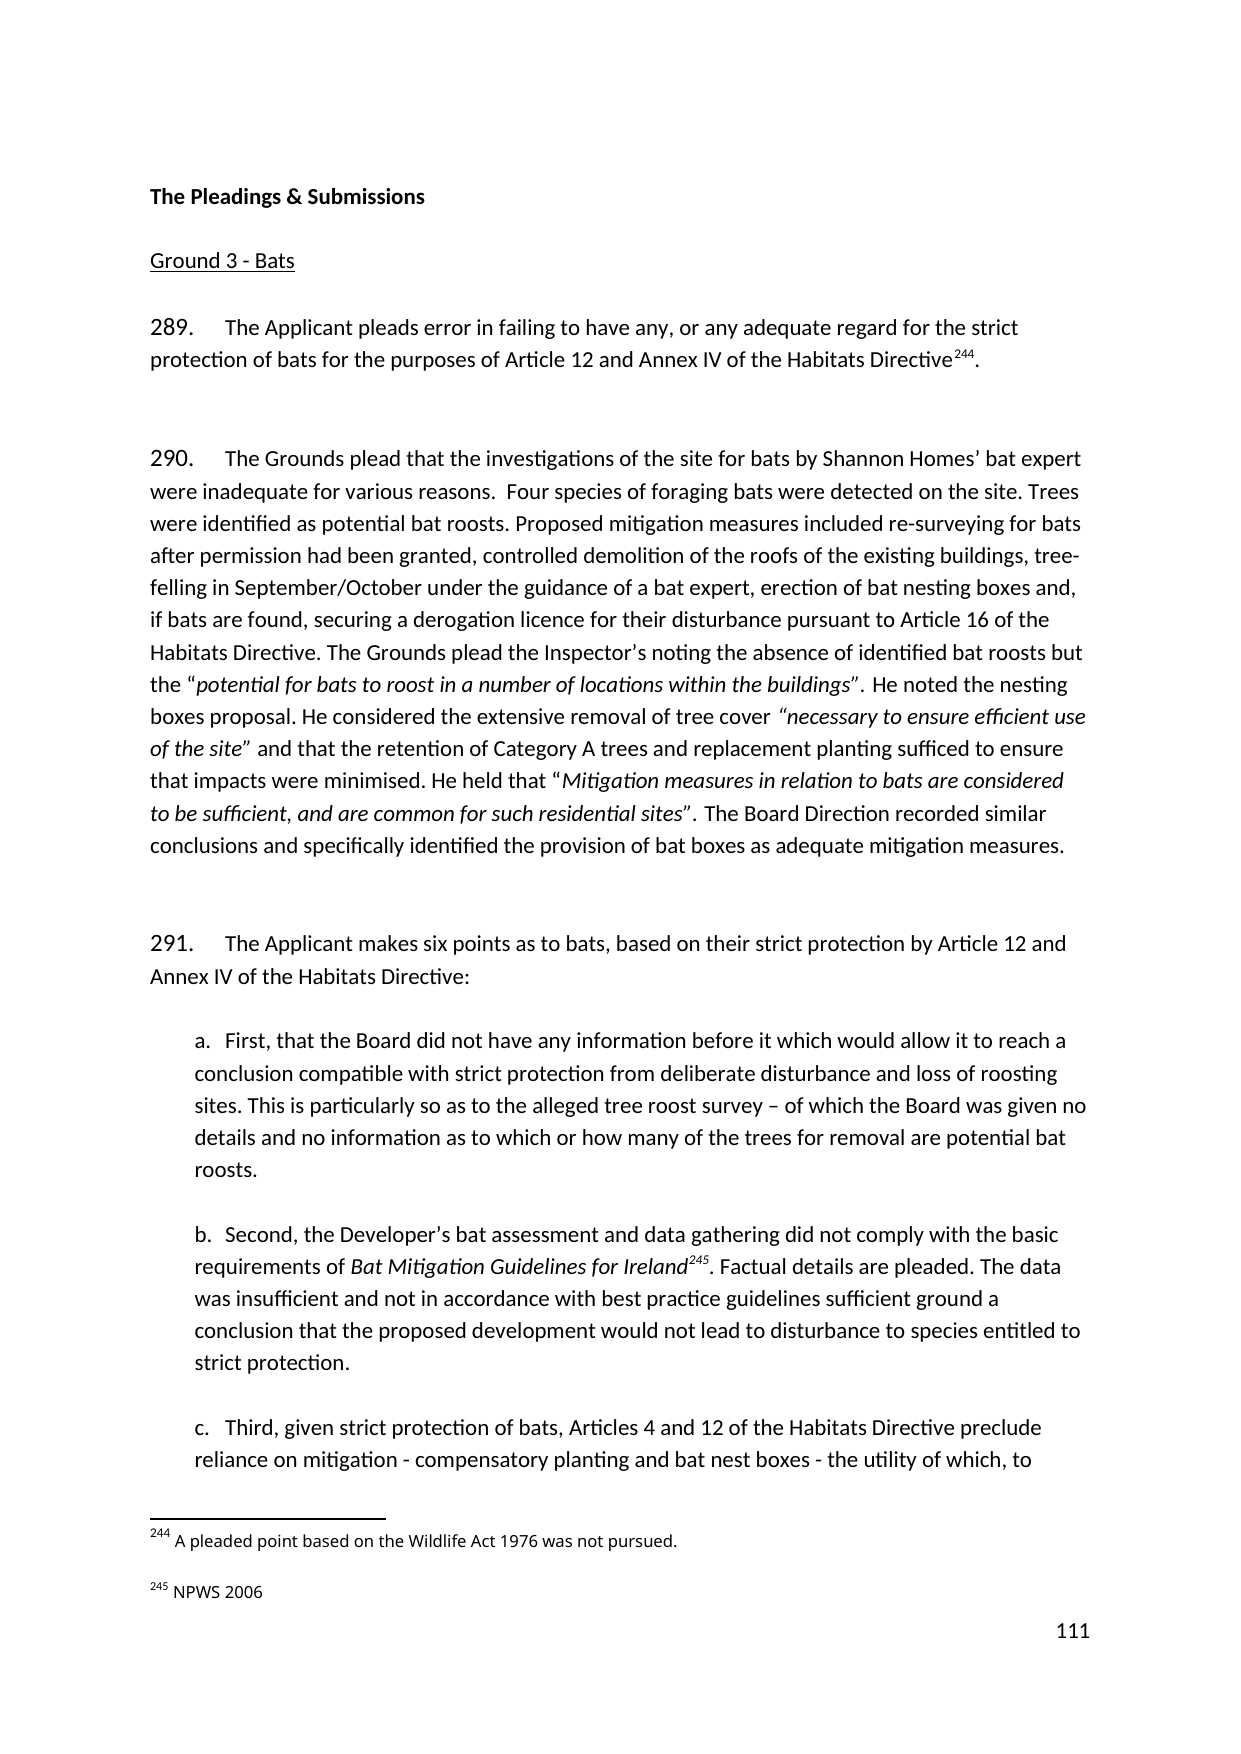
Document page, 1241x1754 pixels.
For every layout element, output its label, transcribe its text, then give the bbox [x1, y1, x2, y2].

list Second, the Developer’s bat assessment and data gathering did not comply with the basic requirements of Bat Mitigation Guidelines for Ireland. Factual details are pleaded. The data was insufficient and not in accordance with best practice guidelines sufficient ground a conclusion that the proposed development would not lead to disturbance to species entitled to strict protection. [194, 1220, 1090, 1376]
subtitle The Pleadings & Submissions [150, 182, 1090, 210]
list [194, 1413, 1090, 1473]
subtitle Ground 3 - Bats [150, 247, 1090, 274]
list The Applicant makes six points as to bats, based on their strict protection by Article 12 and Annex IV of the Habitats Directive: [150, 927, 1090, 990]
list The Applicant pleads error in failing to have any, or any adequate regard for the strict protection of bats for the purposes of Article 12 and Annex IV of the Habitats Directive. [150, 311, 1090, 374]
list The Grounds plead that the investigations of the site for bats by Shannon Homes’ bat expert were inadequate for various reasons. Four species of foraging bats were detected on the site. Trees were identified as potential bat roosts. Proposed mitigation measures included re-surveying for bats after permission had been granted, controlled demolition of the roofs of the existing buildings, tree-felling in September/October under the guidance of a bat expert, erection of bat nesting boxes and, if bats are found, securing a derogation licence for their disturbance pursuant to Article 16 of the Habitats Directive. The Grounds plead the Inspector’s noting the absence of identified bat roosts but the “potential for bats to roost in a number of locations within the buildings”. He noted the nesting boxes proposal. He considered the extensive removal of tree cover “necessary to ensure efficient use of the site” and that the retention of Category A trees and replacement planting sufficed to ensure that impacts were minimised. He held that “Mitigation measures in relation to bats are considered to be sufficient, and are common for such residential sites”. The Board Direction recorded similar conclusions and specifically identified the provision of bat boxes as adequate mitigation measures. [150, 442, 1090, 859]
list First, that the Board did not have any information before it which would allow it to reach a conclusion compatible with strict protection from deliberate disturbance and loss of roosting sites. This is particularly so as to the alleged tree roost survey – of which the Board was given no details and no information as to which or how many of the trees for removal are potential bat roosts. [194, 1027, 1090, 1183]
